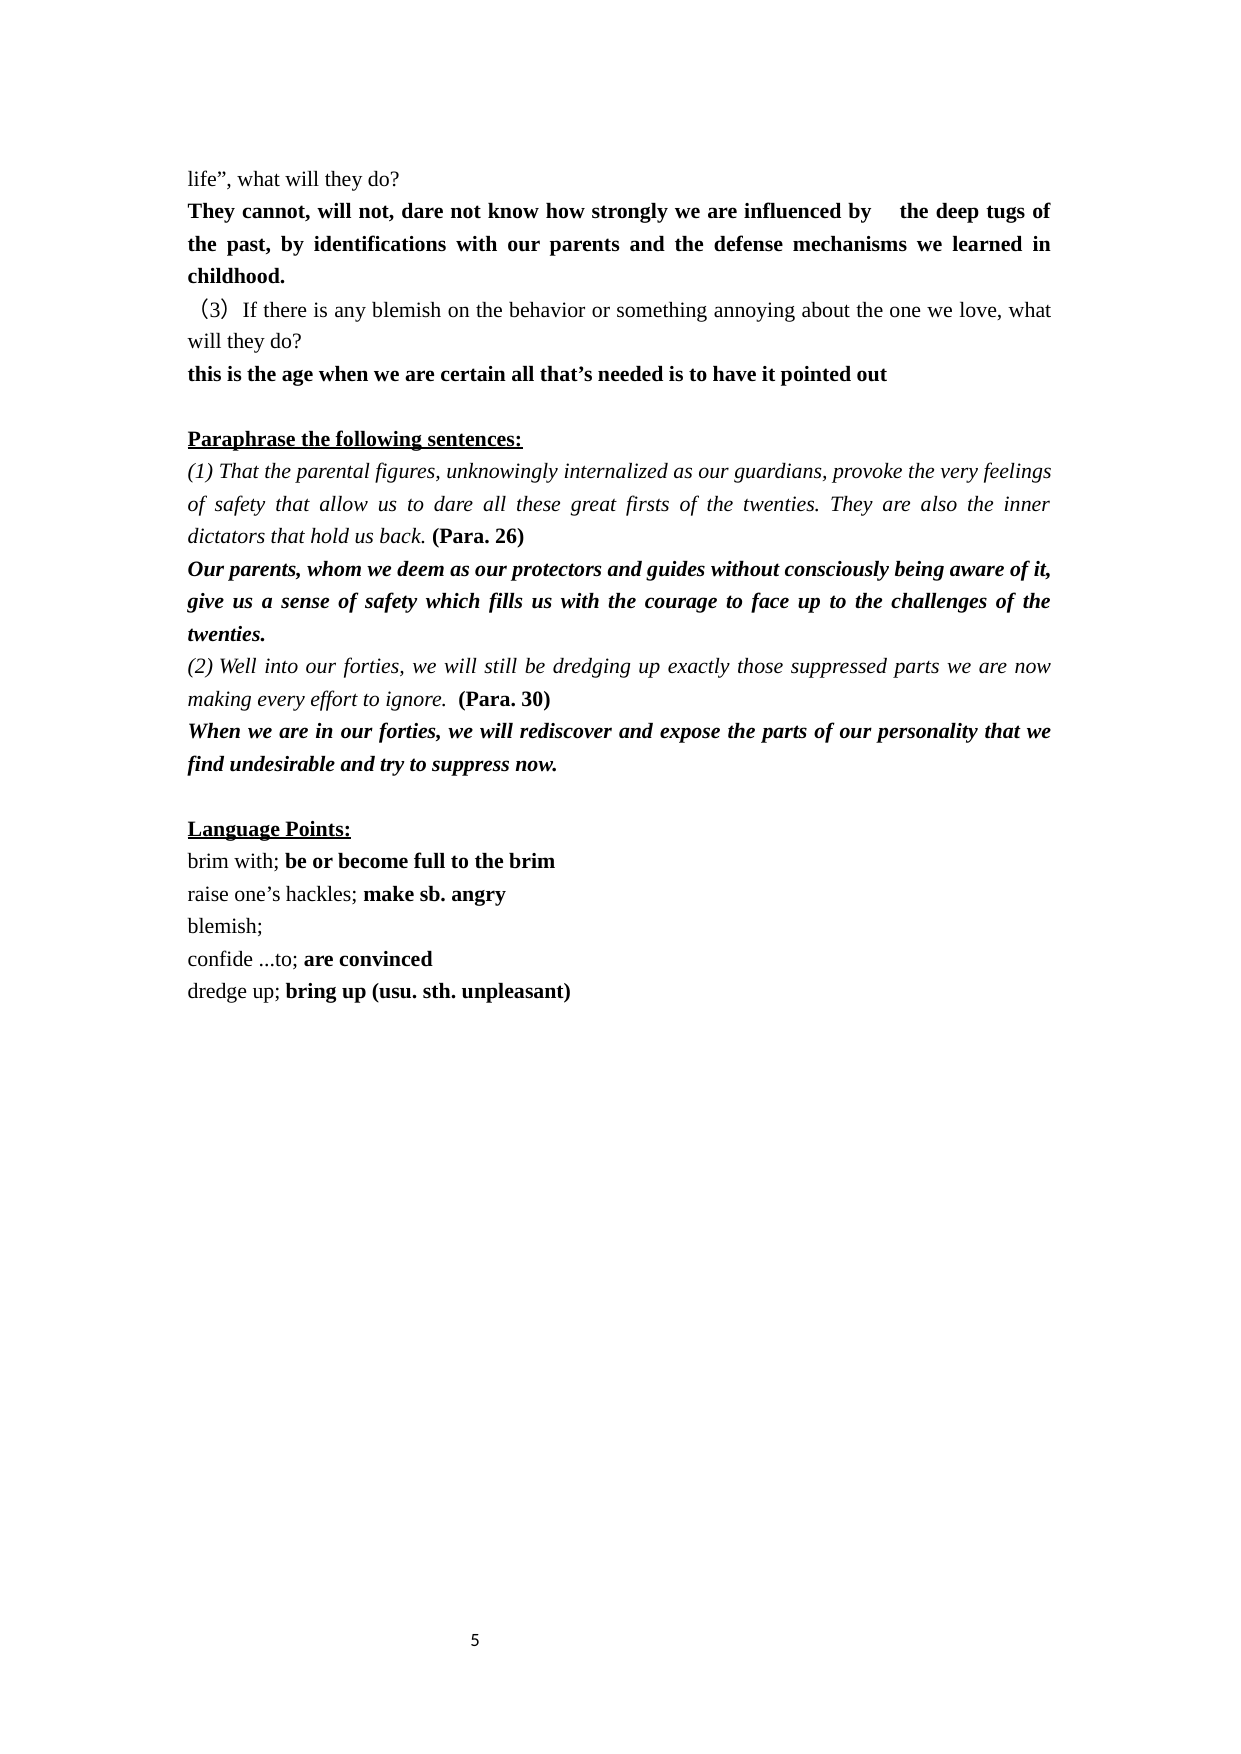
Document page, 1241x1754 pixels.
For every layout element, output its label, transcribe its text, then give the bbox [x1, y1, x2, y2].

text this is the age when we are certain all that’s needed is to have it pointed out [187, 357, 1053, 389]
list If there is any blemish on the behavior or something annoying about the one we love, what will they do? [187, 292, 1053, 357]
text raise one’s hackles; make sb. angry [187, 877, 1053, 909]
text confide ...to; are convinced [187, 942, 1053, 974]
text Our parents, whom we deem as our protectors and guides without consciously being aware of it, give us a sense of safety which fills us with the courage to face up to the challenges of the twenties. [187, 552, 1053, 649]
text They cannot, will not, dare not know how strongly we are influenced by the deep tugs of the past, by identifications with our parents and the defense mechanisms we learned in childhood. [187, 194, 1053, 292]
text brim with; be or become full to the brim [187, 844, 1053, 877]
list That the parental figures, unknowingly internalized as our guardians, provoke the very feelings of safety that allow us to dare all these great firsts of the twenties. They are also the inner dictators that hold us back. (Para. 26) [187, 454, 1053, 552]
text blemish; [187, 909, 1053, 942]
text When we are in our forties, we will rediscover and expose the parts of our personality that we find undesirable and try to suppress now. [187, 714, 1053, 779]
list Well into our forties, we will still be dredging up exactly those suppressed parts we are now making every effort to ignore. (Para. 30) [187, 649, 1053, 714]
text dredge up; bring up (usu. sth. unpleasant) [187, 974, 1053, 1007]
text Paraphrase the following sentences: [187, 422, 1053, 454]
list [187, 162, 1053, 194]
text Language Points: [187, 812, 1053, 844]
